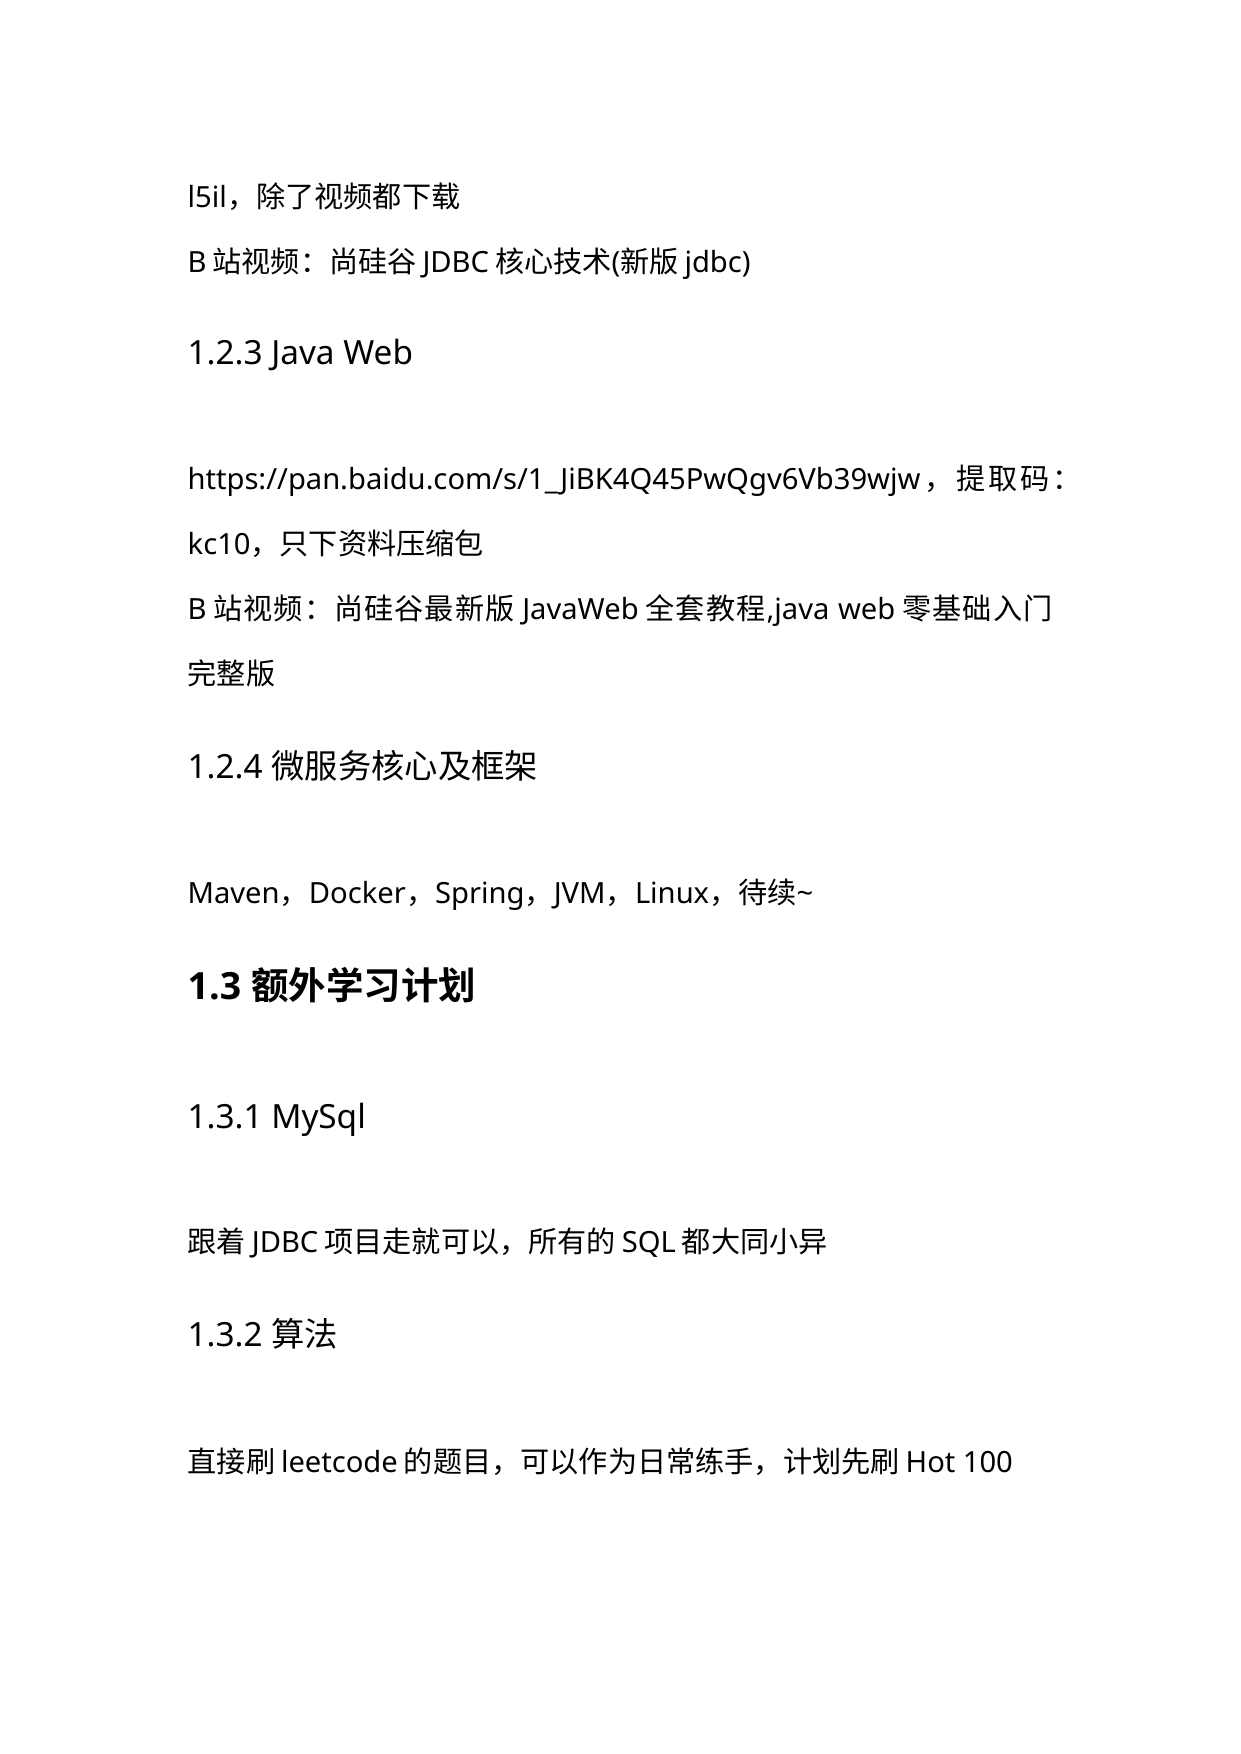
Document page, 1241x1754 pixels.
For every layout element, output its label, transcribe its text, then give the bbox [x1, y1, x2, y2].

subtitle 1.3.1 MySql [187, 1083, 1053, 1148]
text https://pan.baidu.com/s/1_JiBK4Q45PwQgv6Vb39wjw，提取码：kc10，只下资料压缩包 [187, 444, 1053, 574]
subtitle 1.3 额外学习计划 [187, 951, 1053, 1016]
text 直接刷leetcode的题目，可以作为日常练手，计划先刷Hot 100 [187, 1427, 1053, 1492]
text Maven，Docker，Spring，JVM，Linux，待续~ [187, 859, 1053, 924]
text 跟着JDBC项目走就可以，所有的SQL都大同小异 [187, 1208, 1053, 1273]
subtitle 1.2.4 微服务核心及框架 [187, 731, 1053, 796]
text B站视频：尚硅谷最新版JavaWeb全套教程,java web零基础入门完整版 [187, 574, 1053, 704]
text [187, 162, 1053, 227]
text B站视频：尚硅谷JDBC核心技术(新版jdbc) [187, 227, 1053, 292]
subtitle 1.2.3 Java Web [187, 319, 1053, 384]
subtitle 1.3.2 算法 [187, 1300, 1053, 1365]
